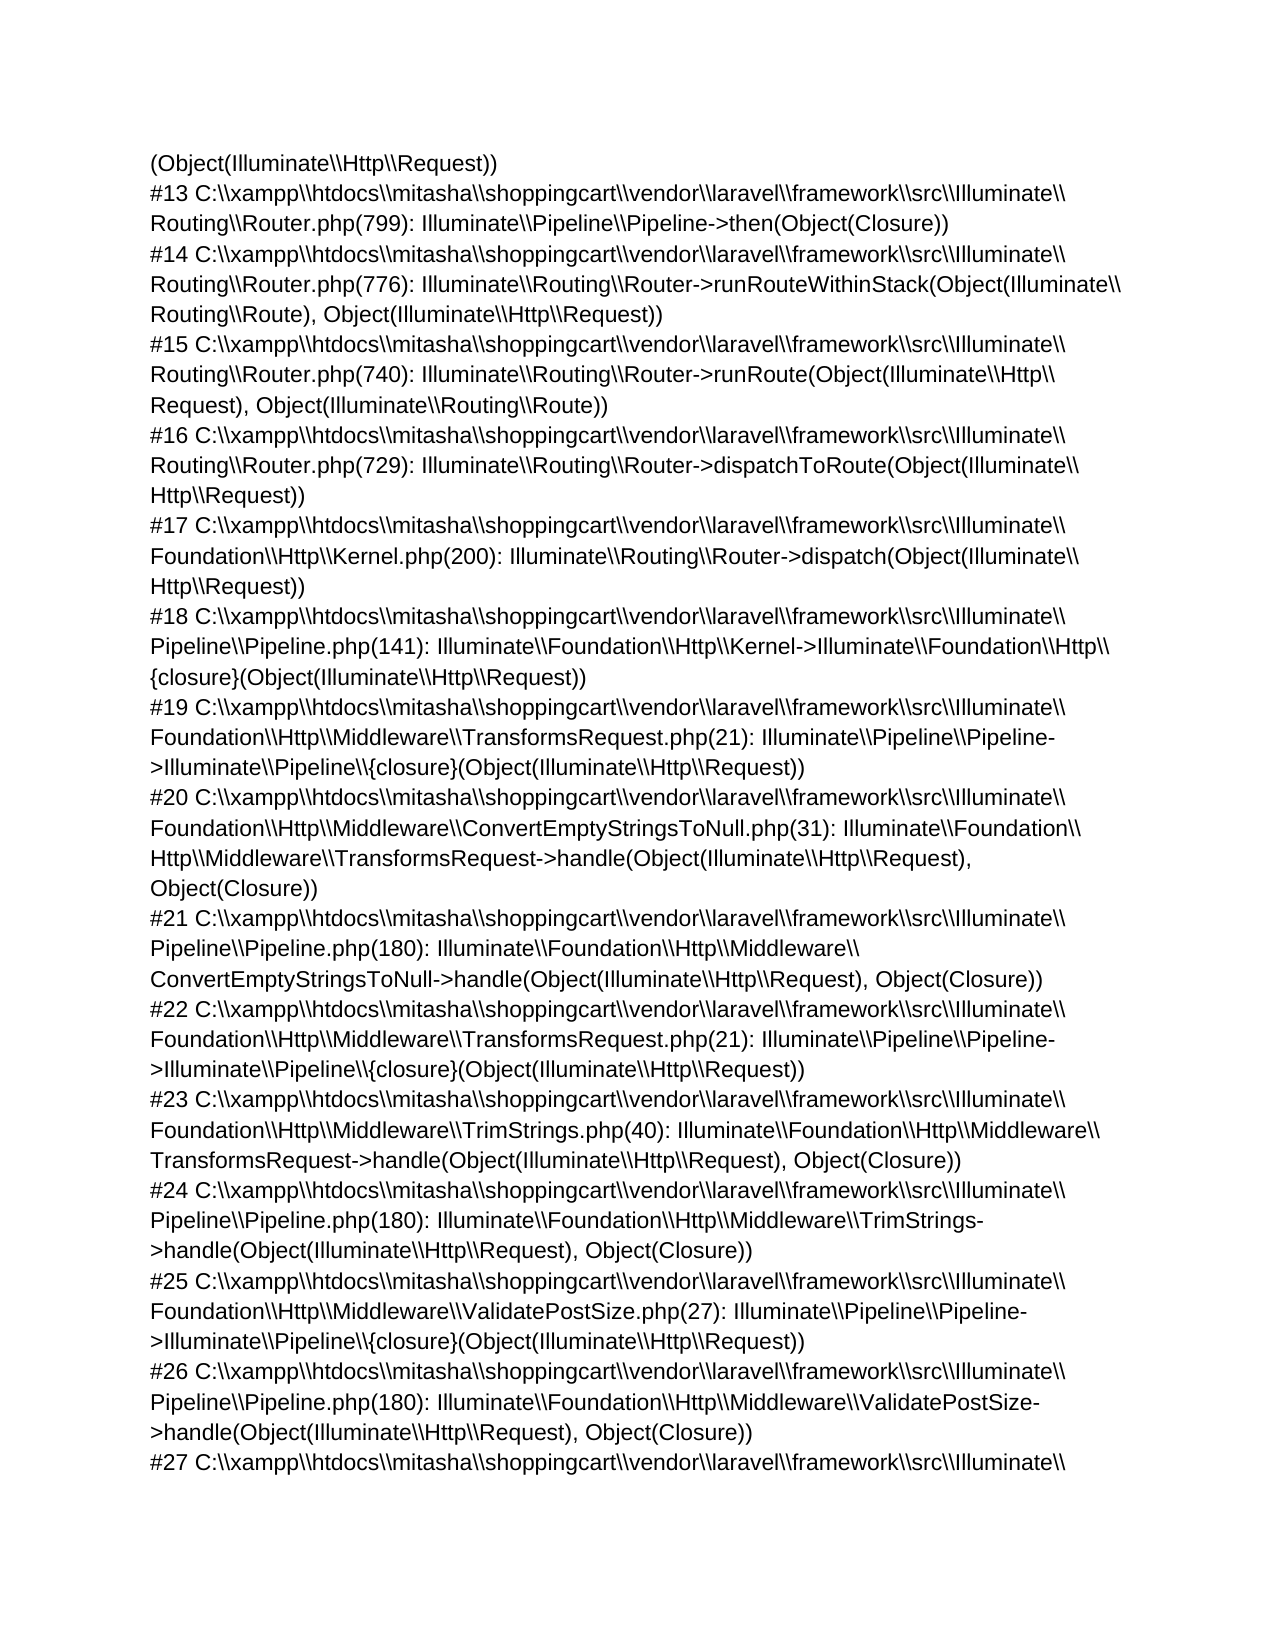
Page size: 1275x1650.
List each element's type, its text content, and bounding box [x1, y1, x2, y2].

text #21 C:\\xampp\\htdocs\\mitasha\\shoppingcart\\vendor\\laravel\\framework\\src\\Illuminate\\Pipeline\\Pipeline.php(180): Illuminate\\Foundation\\Http\\Middleware\\ConvertEmptyStringsToNull->handle(Object(Illuminate\\Http\\Request), Object(Closure)) [150, 905, 1125, 992]
text #16 C:\\xampp\\htdocs\\mitasha\\shoppingcart\\vendor\\laravel\\framework\\src\\Illuminate\\Routing\\Router.php(729): Illuminate\\Routing\\Router->dispatchToRoute(Object(Illuminate\\Http\\Request)) [150, 422, 1125, 509]
text #18 C:\\xampp\\htdocs\\mitasha\\shoppingcart\\vendor\\laravel\\framework\\src\\Illuminate\\Pipeline\\Pipeline.php(141): Illuminate\\Foundation\\Http\\Kernel->Illuminate\\Foundation\\Http\\{closure}(Object(Illuminate\\Http\\Request)) [150, 603, 1125, 690]
text #23 C:\\xampp\\htdocs\\mitasha\\shoppingcart\\vendor\\laravel\\framework\\src\\Illuminate\\Foundation\\Http\\Middleware\\TrimStrings.php(40): Illuminate\\Foundation\\Http\\Middleware\\TransformsRequest->handle(Object(Illuminate\\Http\\Request), Object(Closure)) [150, 1086, 1125, 1173]
text #26 C:\\xampp\\htdocs\\mitasha\\shoppingcart\\vendor\\laravel\\framework\\src\\Illuminate\\Pipeline\\Pipeline.php(180): Illuminate\\Foundation\\Http\\Middleware\\ValidatePostSize->handle(Object(Illuminate\\Http\\Request), Object(Closure)) [150, 1358, 1125, 1445]
text #20 C:\\xampp\\htdocs\\mitasha\\shoppingcart\\vendor\\laravel\\framework\\src\\Illuminate\\Foundation\\Http\\Middleware\\ConvertEmptyStringsToNull.php(31): Illuminate\\Foundation\\Http\\Middleware\\TransformsRequest->handle(Object(Illuminate\\Http\\Request), Object(Closure)) [150, 784, 1125, 901]
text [150, 1449, 1125, 1475]
text #19 C:\\xampp\\htdocs\\mitasha\\shoppingcart\\vendor\\laravel\\framework\\src\\Illuminate\\Foundation\\Http\\Middleware\\TransformsRequest.php(21): Illuminate\\Pipeline\\Pipeline->Illuminate\\Pipeline\\{closure}(Object(Illuminate\\Http\\Request)) [150, 694, 1125, 781]
text #13 C:\\xampp\\htdocs\\mitasha\\shoppingcart\\vendor\\laravel\\framework\\src\\Illuminate\\Routing\\Router.php(799): Illuminate\\Pipeline\\Pipeline->then(Object(Closure)) [150, 180, 1125, 237]
text #14 C:\\xampp\\htdocs\\mitasha\\shoppingcart\\vendor\\laravel\\framework\\src\\Illuminate\\Routing\\Router.php(776): Illuminate\\Routing\\Router->runRouteWithinStack(Object(Illuminate\\Routing\\Route), Object(Illuminate\\Http\\Request)) [150, 241, 1125, 327]
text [150, 150, 1125, 176]
text #24 C:\\xampp\\htdocs\\mitasha\\shoppingcart\\vendor\\laravel\\framework\\src\\Illuminate\\Pipeline\\Pipeline.php(180): Illuminate\\Foundation\\Http\\Middleware\\TrimStrings->handle(Object(Illuminate\\Http\\Request), Object(Closure)) [150, 1177, 1125, 1264]
text #25 C:\\xampp\\htdocs\\mitasha\\shoppingcart\\vendor\\laravel\\framework\\src\\Illuminate\\Foundation\\Http\\Middleware\\ValidatePostSize.php(27): Illuminate\\Pipeline\\Pipeline->Illuminate\\Pipeline\\{closure}(Object(Illuminate\\Http\\Request)) [150, 1268, 1125, 1354]
text #17 C:\\xampp\\htdocs\\mitasha\\shoppingcart\\vendor\\laravel\\framework\\src\\Illuminate\\Foundation\\Http\\Kernel.php(200): Illuminate\\Routing\\Router->dispatch(Object(Illuminate\\Http\\Request)) [150, 512, 1125, 599]
text #22 C:\\xampp\\htdocs\\mitasha\\shoppingcart\\vendor\\laravel\\framework\\src\\Illuminate\\Foundation\\Http\\Middleware\\TransformsRequest.php(21): Illuminate\\Pipeline\\Pipeline->Illuminate\\Pipeline\\{closure}(Object(Illuminate\\Http\\Request)) [150, 996, 1125, 1083]
text #15 C:\\xampp\\htdocs\\mitasha\\shoppingcart\\vendor\\laravel\\framework\\src\\Illuminate\\Routing\\Router.php(740): Illuminate\\Routing\\Router->runRoute(Object(Illuminate\\Http\\Request), Object(Illuminate\\Routing\\Route)) [150, 331, 1125, 418]
